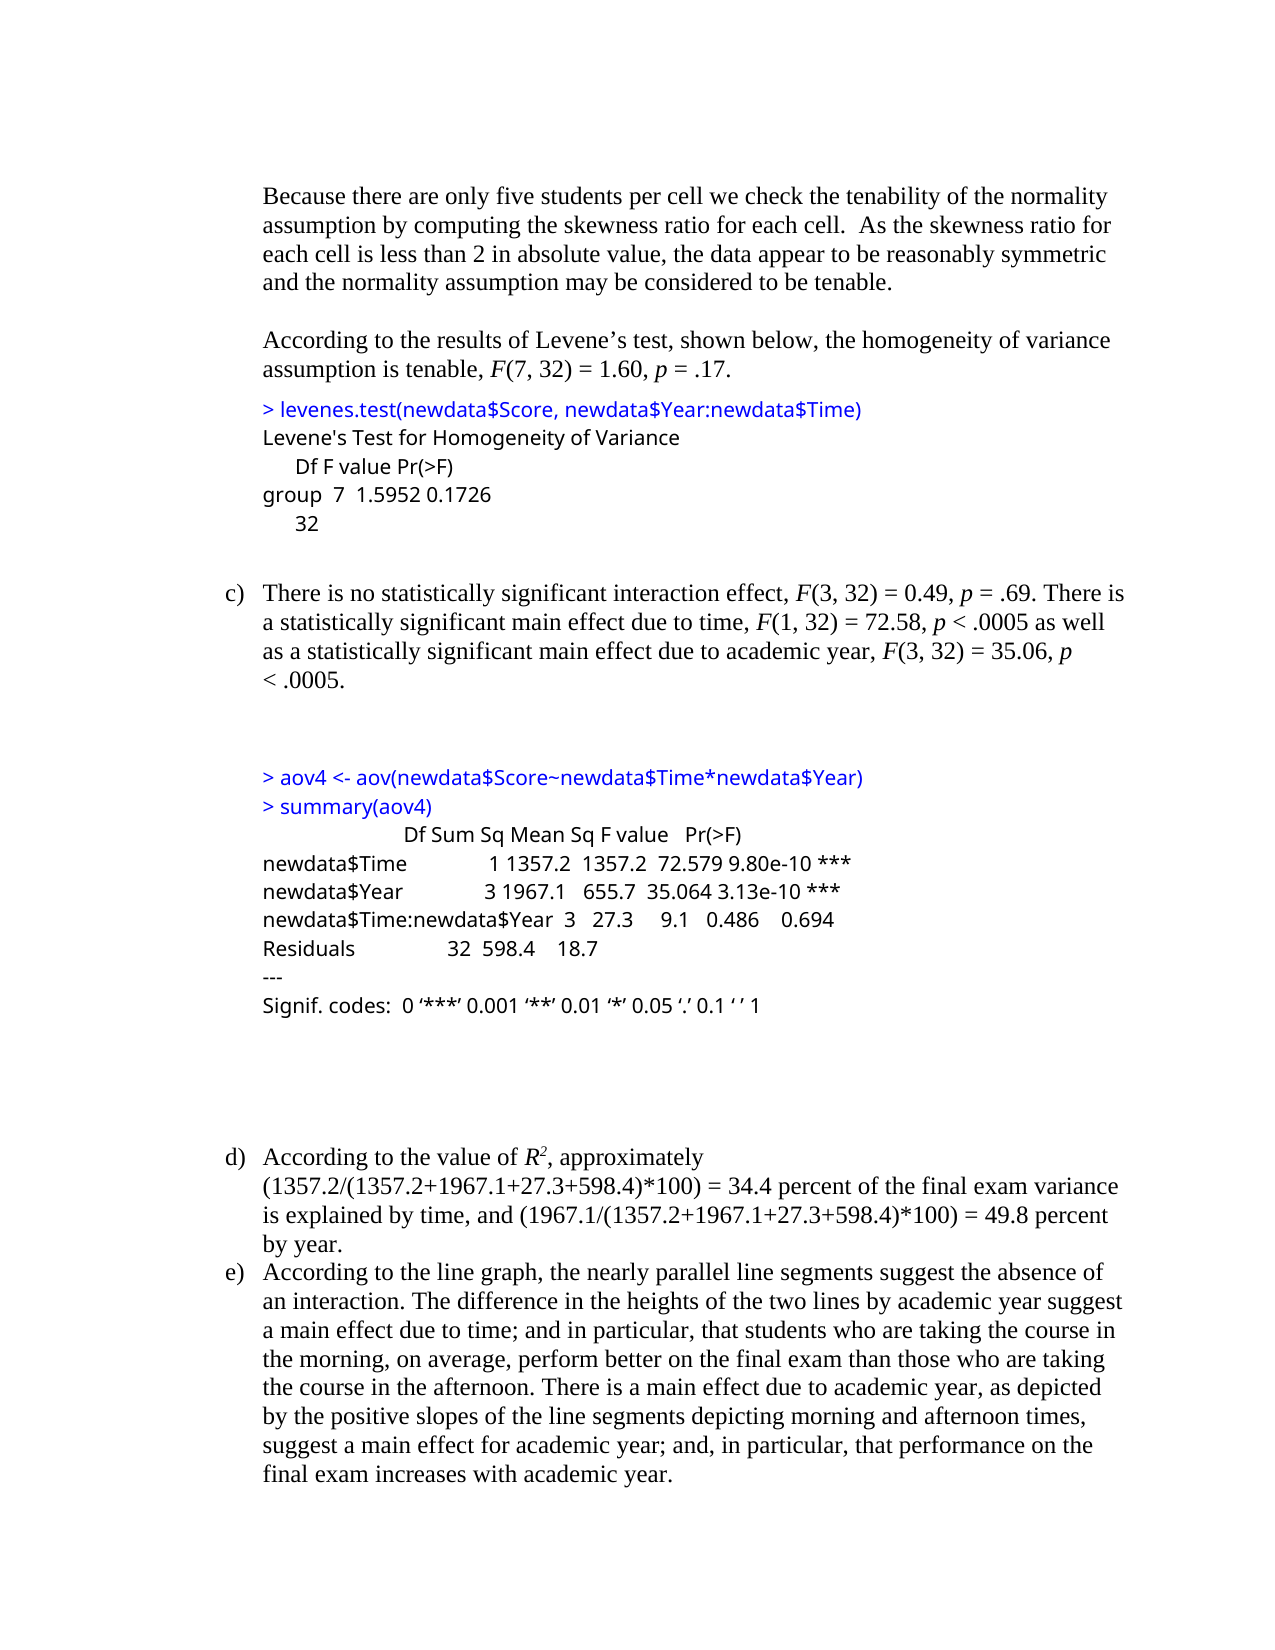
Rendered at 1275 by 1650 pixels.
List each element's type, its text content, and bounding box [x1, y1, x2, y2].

text newdata$Time:newdata$Year 3 27.3 9.1 0.486 0.694 [262, 906, 1125, 934]
text newdata$Year 3 1967.1 655.7 35.064 3.13e-10 *** [262, 877, 1125, 906]
list According to the line graph, the nearly parallel line segments suggest the absence of an interaction. The difference in the heights of the two lines by academic year suggest a main effect due to time; and in particular, that students who are taking the course in the morning, on average, perform better on the final exam than those who are taking the course in the afternoon. There is a main effect due to academic year, as depicted by the positive slopes of the line segments depicting morning and afternoon times, suggest a main effect for academic year; and, in particular, that performance on the final exam increases with academic year. [225, 1257, 1125, 1487]
text newdata$Time 1 1357.2 1357.2 72.579 9.80e-10 *** [262, 849, 1125, 877]
text --- [262, 962, 1125, 991]
text > aov4 <- aov(newdata$Score~newdata$Time*newdata$Year) [262, 763, 1125, 792]
text Df Sum Sq Mean Sq F value Pr(>F) [262, 820, 1125, 849]
text Residuals 32 598.4 18.7 [262, 934, 1125, 962]
list According to the value of R2, approximately (1357.2/(1357.2+1967.1+27.3+598.4)*100) = 34.4 percent of the final exam variance is explained by time, and (1967.1/(1357.2+1967.1+27.3+598.4)*100) = 49.8 percent by year. [225, 1142, 1125, 1257]
text > levenes.test(newdata$Score, newdata$Year:newdata$Time) [262, 395, 1125, 423]
text Levene's Test for Homogeneity of Variance [262, 423, 1125, 452]
text Df F value Pr(>F) [262, 452, 1125, 480]
text group 7 1.5952 0.1726 [262, 480, 1125, 509]
text 32 [262, 509, 1125, 537]
text > summary(aov4) [262, 792, 1125, 820]
text According to the results of Levene’s test, shown below, the homogeneity of variance assumption is tenable, F(7, 32) = 1.60, p = .17. [262, 325, 1125, 382]
text Because there are only five students per cell we check the tenability of the normality assumption by computing the skewness ratio for each cell. As the skewness ratio for each cell is less than 2 in absolute value, the data appear to be reasonably symmetric and the normality assumption may be considered to be tenable. [262, 181, 1125, 296]
text Signif. codes: 0 ‘***’ 0.001 ‘**’ 0.01 ‘*’ 0.05 ‘.’ 0.1 ‘ ’ 1 [262, 991, 1125, 1019]
list There is no statistically significant interaction effect, F(3, 32) = 0.49, p = .69. There is a statistically significant main effect due to time, F(1, 32) = 72.58, p < .0005 as well as a statistically significant main effect due to academic year, F(3, 32) = 35.06, p < .0005. [225, 578, 1125, 693]
